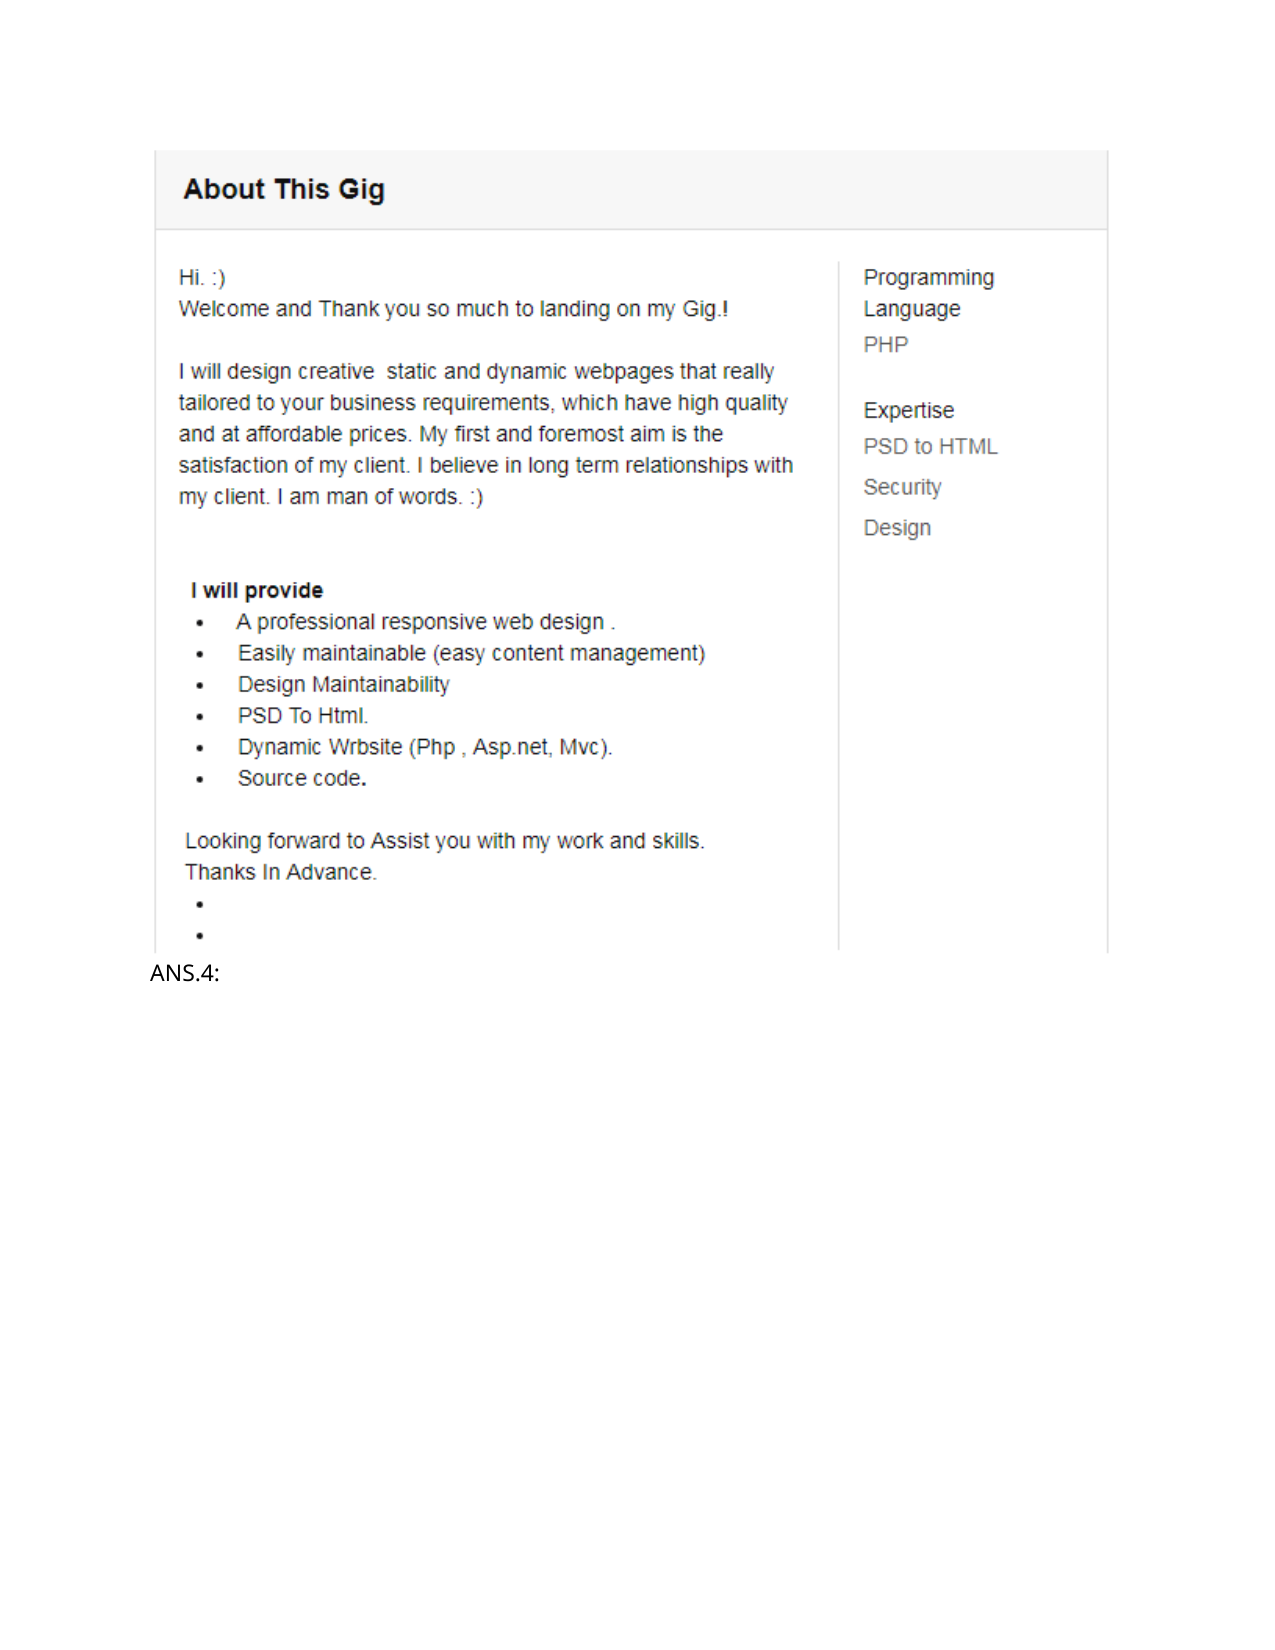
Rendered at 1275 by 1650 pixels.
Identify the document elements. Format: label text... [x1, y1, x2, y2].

text ANS.4: [150, 955, 1125, 988]
picture [150, 150, 1125, 955]
